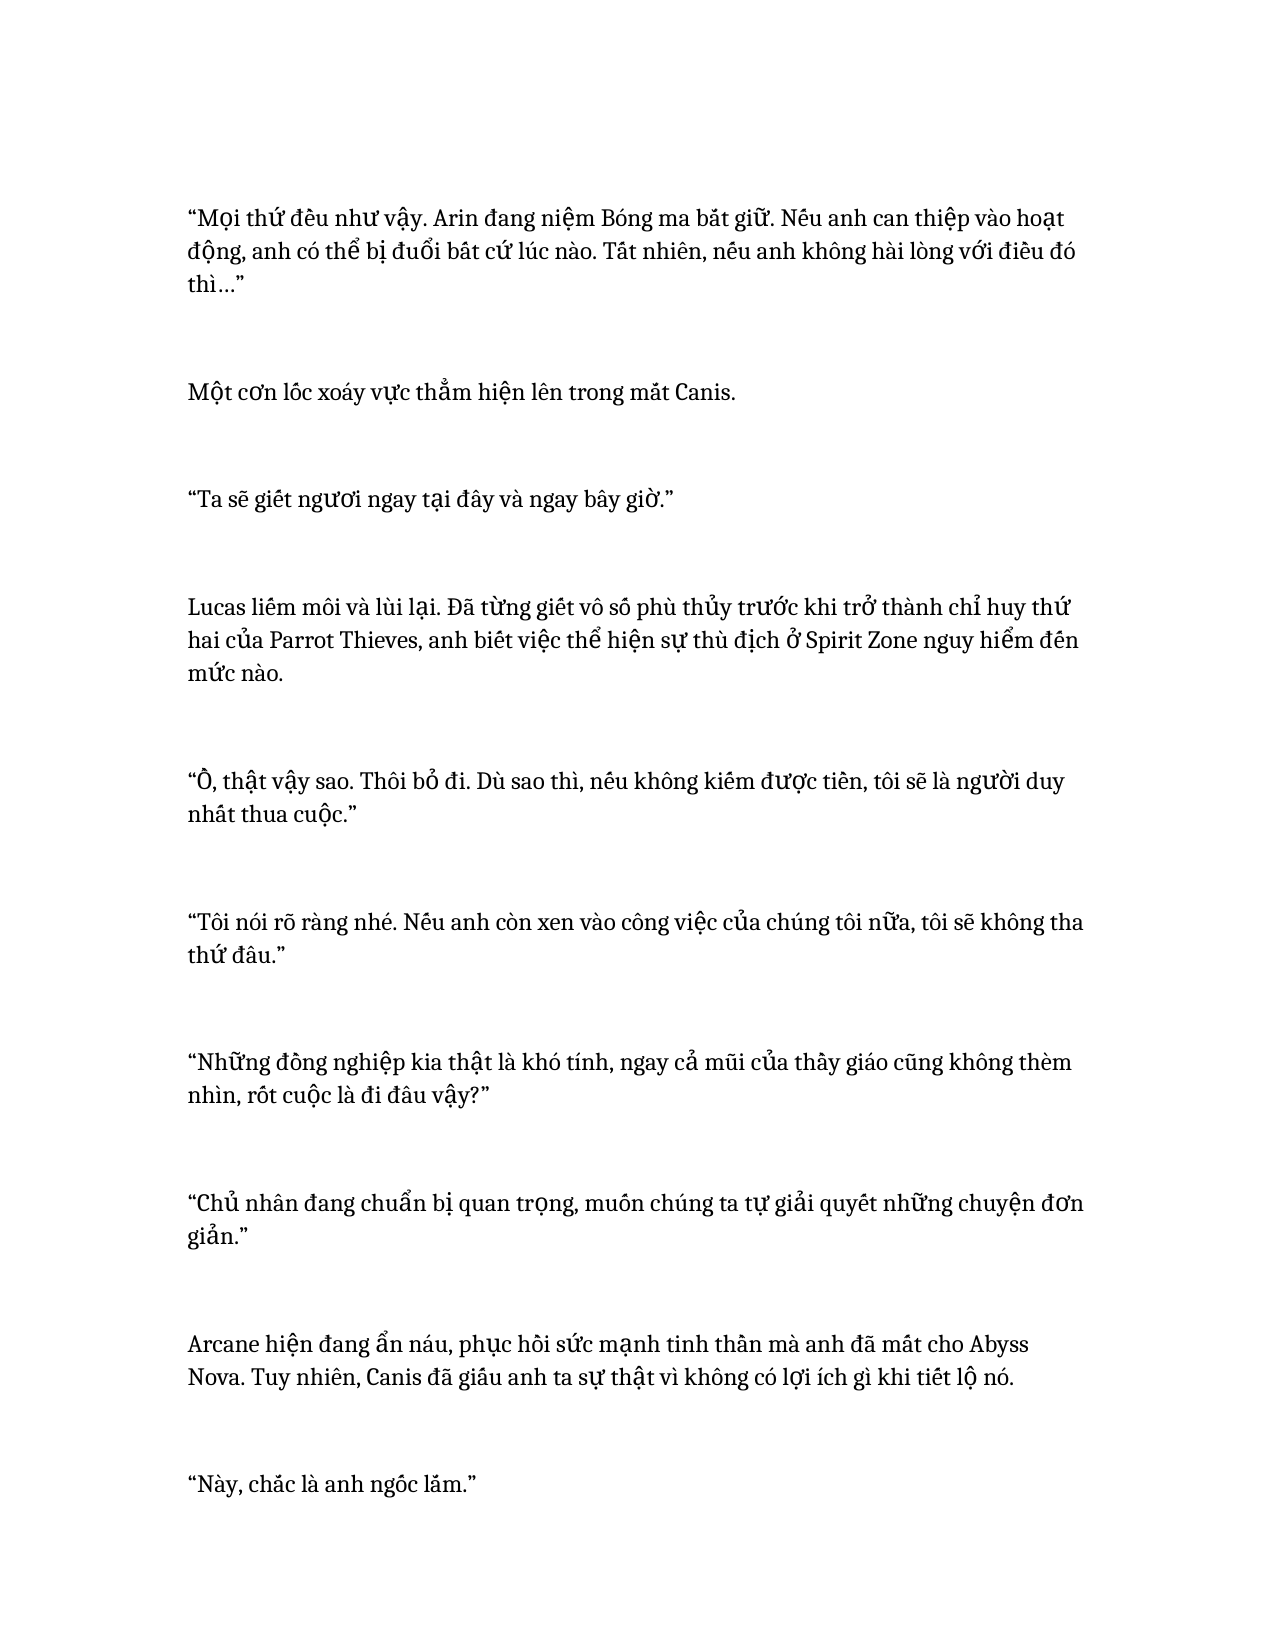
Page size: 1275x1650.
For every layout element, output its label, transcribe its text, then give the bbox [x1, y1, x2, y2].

text “Ta sẽ giết ngươi ngay tại đây và ngay bây giờ.” [187, 485, 1087, 514]
text “Chủ nhân đang chuẩn bị quan trọng, muốn chúng ta tự giải quyết những chuyện đơn giản.” [187, 1189, 1087, 1251]
text Lucas liếm môi và lùi lại. Đã từng giết vô số phù thủy trước khi trở thành chỉ huy thứ hai của Parrot Thieves, anh biết việc thể hiện sự thù địch ở Spirit Zone nguy hiểm đến mức nào. [187, 593, 1087, 688]
text Một cơn lốc xoáy vực thẳm hiện lên trong mắt Canis. [187, 378, 1087, 406]
text “Tôi nói rõ ràng nhé. Nếu anh còn xen vào công việc của chúng tôi nữa, tôi sẽ không tha thứ đâu.” [187, 907, 1087, 969]
text Arcane hiện đang ẩn náu, phục hồi sức mạnh tinh thần mà anh đã mất cho Abyss Nova. Tuy nhiên, Canis đã giấu anh ta sự thật vì không có lợi ích gì khi tiết lộ nó. [187, 1330, 1087, 1391]
text “Này, chắc là anh ngốc lắm.” [187, 1470, 1087, 1499]
text “Những đồng nghiệp kia thật là khó tính, ngay cả mũi của thầy giáo cũng không thèm nhìn, rốt cuộc là đi đâu vậy?” [187, 1048, 1087, 1110]
text “Mọi thứ đều như vậy. Arin đang niệm Bóng ma bắt giữ. Nếu anh can thiệp vào hoạt động, anh có thể bị đuổi bất cứ lúc nào. Tất nhiên, nếu anh không hài lòng với điều đó thì…” [187, 204, 1087, 299]
text “Ồ, thật vậy sao. Thôi bỏ đi. Dù sao thì, nếu không kiếm được tiền, tôi sẽ là người duy nhất thua cuộc.” [187, 767, 1087, 828]
